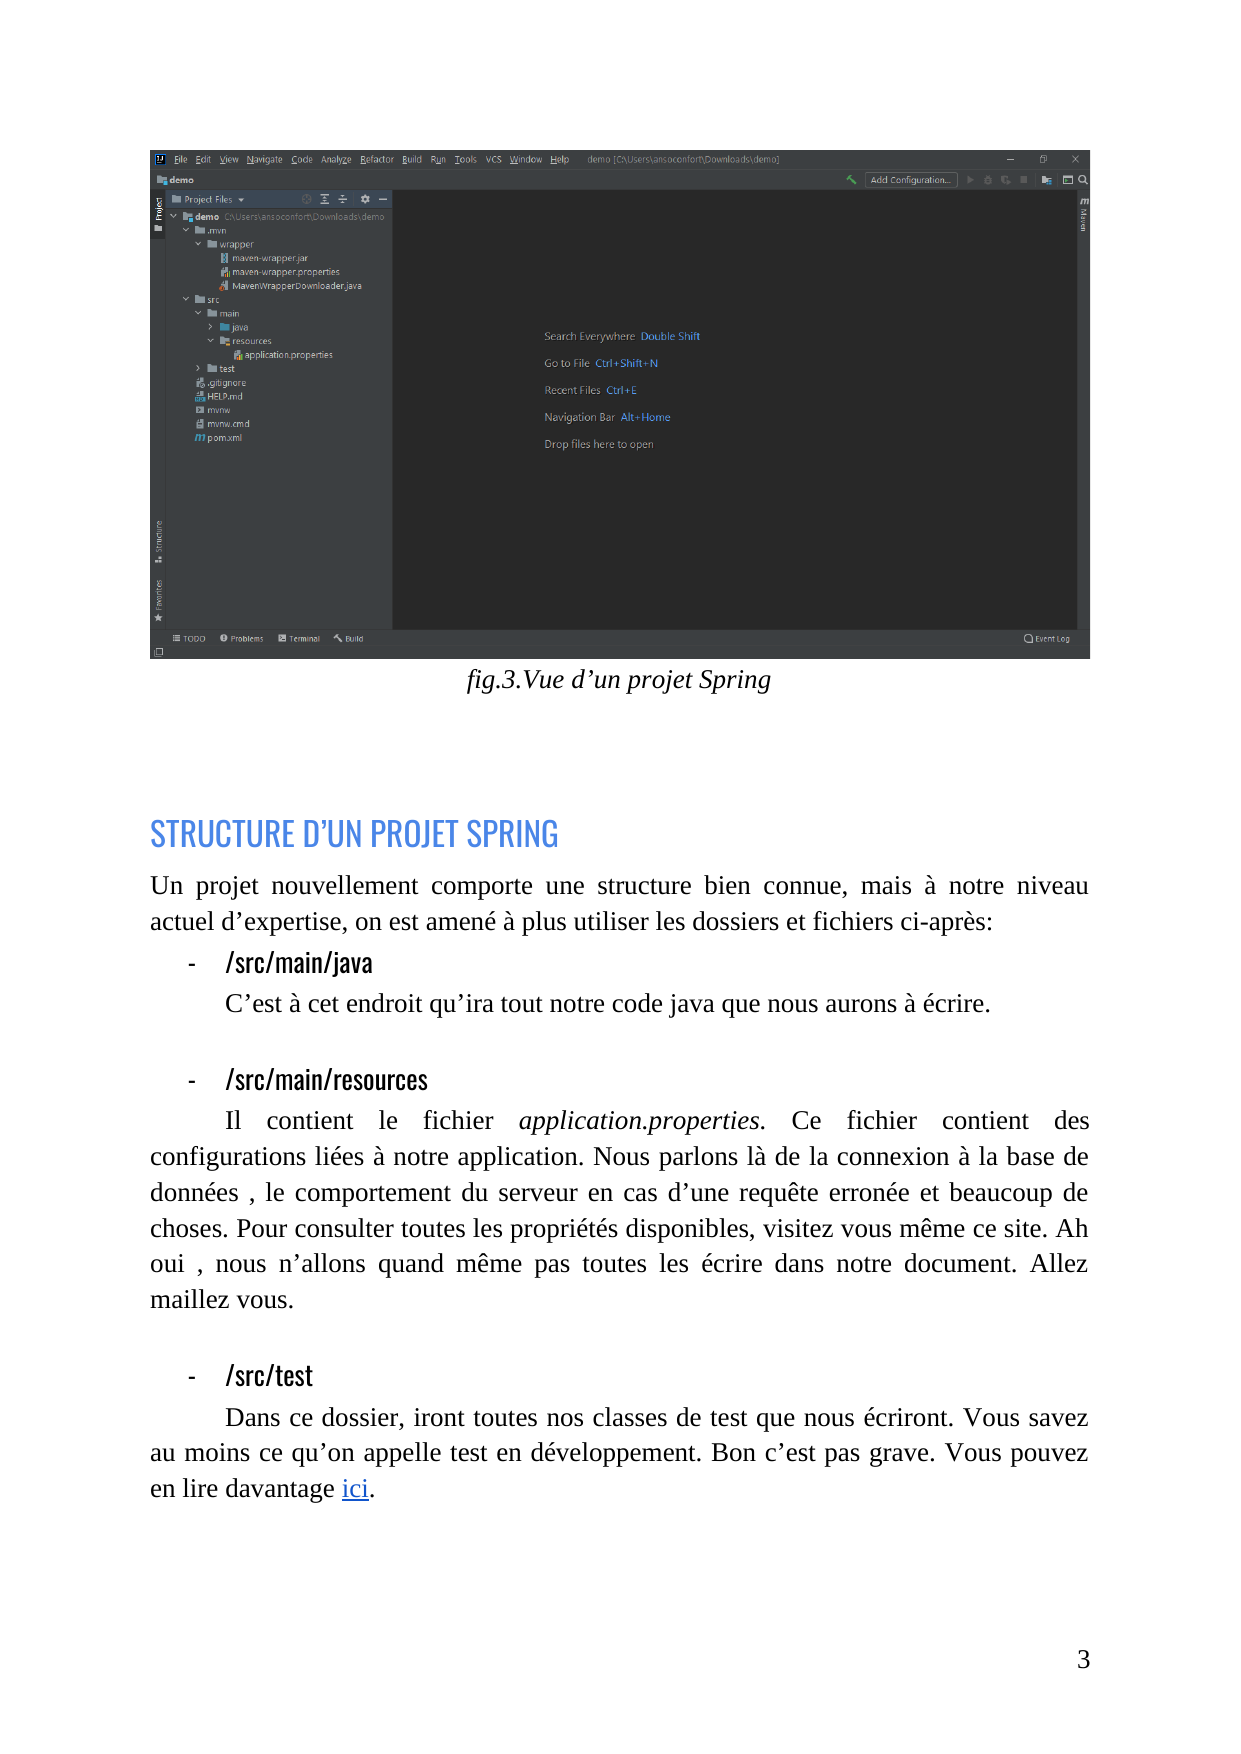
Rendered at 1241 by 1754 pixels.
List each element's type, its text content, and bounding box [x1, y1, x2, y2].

subtitle /src/main/java [187, 941, 1090, 981]
subtitle STRUCTURE D’UN PROJET SPRING [150, 808, 1090, 857]
subtitle /src/main/resources [187, 1058, 1090, 1098]
text Il contient le fichier application.properties. Ce fichier contient des configurations liées à notre application. Nous parlons là de la connexion à la base de données , le comportement du serveur en cas d’une requête erronée et beaucoup de choses. Pour consulter toutes les propriétés disponibles, visitez vous même ce site. Ah oui , nous n’allons quand même pas toutes les écrire dans notre document. Allez maillez vous. [150, 1104, 1090, 1314]
text C’est à cet endroit qu’ira tout notre code java que nous aurons à écrire. [150, 987, 1090, 1018]
picture [150, 150, 1091, 659]
subtitle /src/test [187, 1354, 1090, 1395]
text Dans ce dossier, iront toutes nos classes de test que nous écriront. Vous savez au moins ce qu’on appelle test en développement. Bon c’est pas grave. Vous pouvez en lire davantage ici. [150, 1401, 1090, 1503]
text Un projet nouvellement comporte une structure bien connue, mais à notre niveau actuel d’expertise, on est amené à plus utiliser les dossiers et fichiers ci-après: [150, 869, 1090, 936]
text fig.3.Vue d’un projet Spring [150, 663, 1090, 694]
